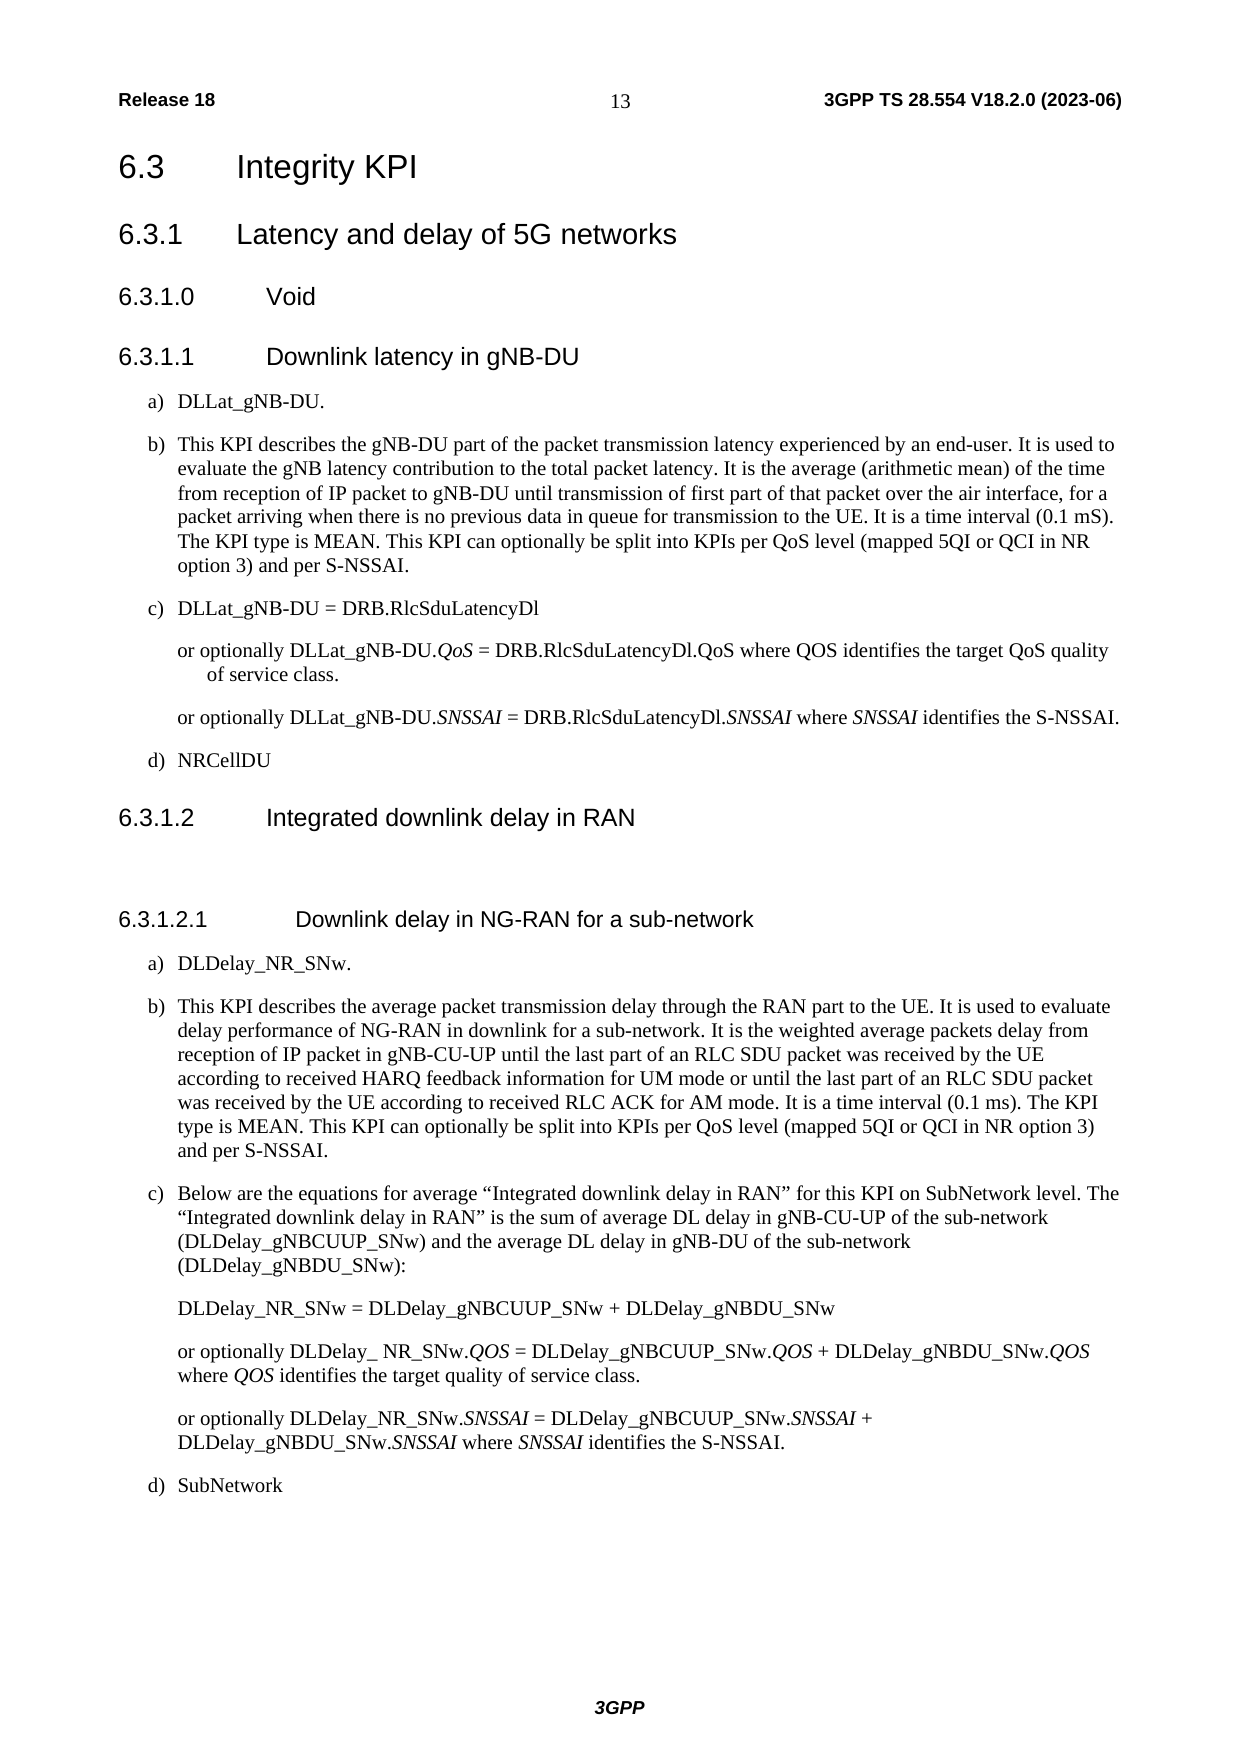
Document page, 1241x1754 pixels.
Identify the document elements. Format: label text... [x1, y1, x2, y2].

subtitle 6.3.1.0 Void [118, 282, 1122, 311]
text c) Below are the equations for average “Integrated downlink delay in RAN” for this KPI on SubNetwork level. The “Integrated downlink delay in RAN” is the sum of average DL delay in gNB-CU-UP of the sub-network (DLDelay_gNBCUUP_SNw) and the average DL delay in gNB-DU of the sub-network (DLDelay_gNBDU_SNw): [148, 1181, 1122, 1277]
text b) This KPI describes the gNB-DU part of the packet transmission latency experienced by an end-user. It is used to evaluate the gNB latency contribution to the total packet latency. It is the average (arithmetic mean) of the time from reception of IP packet to gNB-DU until transmission of first part of that packet over the air interface, for a packet arriving when there is no previous data in queue for transmission to the UE. It is a time interval (0.1 mS). The KPI type is MEAN. This KPI can optionally be split into KPIs per QoS level (mapped 5QI or QCI in NR option 3) and per S-NSSAI. [148, 432, 1122, 577]
text a) DLDelay_NR_SNw. [148, 951, 1122, 975]
text a) DLLat_gNB-DU. [148, 389, 1122, 413]
text or optionally DLLat_gNB-DU.QoS = DRB.RlcSduLatencyDl.QoS where QOS identifies the target QoS quality of service class. [177, 638, 1122, 686]
subtitle 6.3.1.2 Integrated downlink delay in RAN [118, 803, 1122, 832]
text b) This KPI describes the average packet transmission delay through the RAN part to the UE. It is used to evaluate delay performance of NG-RAN in downlink for a sub-network. It is the weighted average packets delay from reception of IP packet in gNB-CU-UP until the last part of an RLC SDU packet was received by the UE according to received HARQ feedback information for UM mode or until the last part of an RLC SDU packet was received by the UE according to received RLC ACK for AM mode. It is a time interval (0.1 ms). The KPI type is MEAN. This KPI can optionally be split into KPIs per QoS level (mapped 5QI or QCI in NR option 3) and per S-NSSAI. [148, 994, 1122, 1162]
text or optionally DLDelay_ NR_SNw.QOS = DLDelay_gNBCUUP_SNw.QOS + DLDelay_gNBDU_SNw.QOS where QOS identifies the target quality of service class. [177, 1339, 1122, 1387]
text c) DLLat_gNB-DU = DRB.RlcSduLatencyDl [148, 595, 1122, 619]
text DLDelay_NR_SNw = DLDelay_gNBCUUP_SNw + DLDelay_gNBDU_SNw [177, 1296, 1122, 1320]
subtitle 6.3.1.1 Downlink latency in gNB-DU [118, 342, 1122, 371]
subtitle 6.3 Integrity KPI [118, 147, 1122, 186]
subtitle 6.3.1.2.1 Downlink delay in NG-RAN for a sub-network [118, 906, 1122, 932]
text or optionally DLLat_gNB-DU.SNSSAI = DRB.RlcSduLatencyDl.SNSSAI where SNSSAI identifies the S-NSSAI. [177, 705, 1122, 729]
text or optionally DLDelay_NR_SNw.SNSSAI = DLDelay_gNBCUUP_SNw.SNSSAI + DLDelay_gNBDU_SNw.SNSSAI where SNSSAI identifies the S-NSSAI. [177, 1406, 1122, 1454]
text d) SubNetwork [148, 1473, 1122, 1497]
text d) NRCellDU [148, 748, 1122, 772]
subtitle 6.3.1 Latency and delay of 5G networks [118, 217, 1122, 251]
